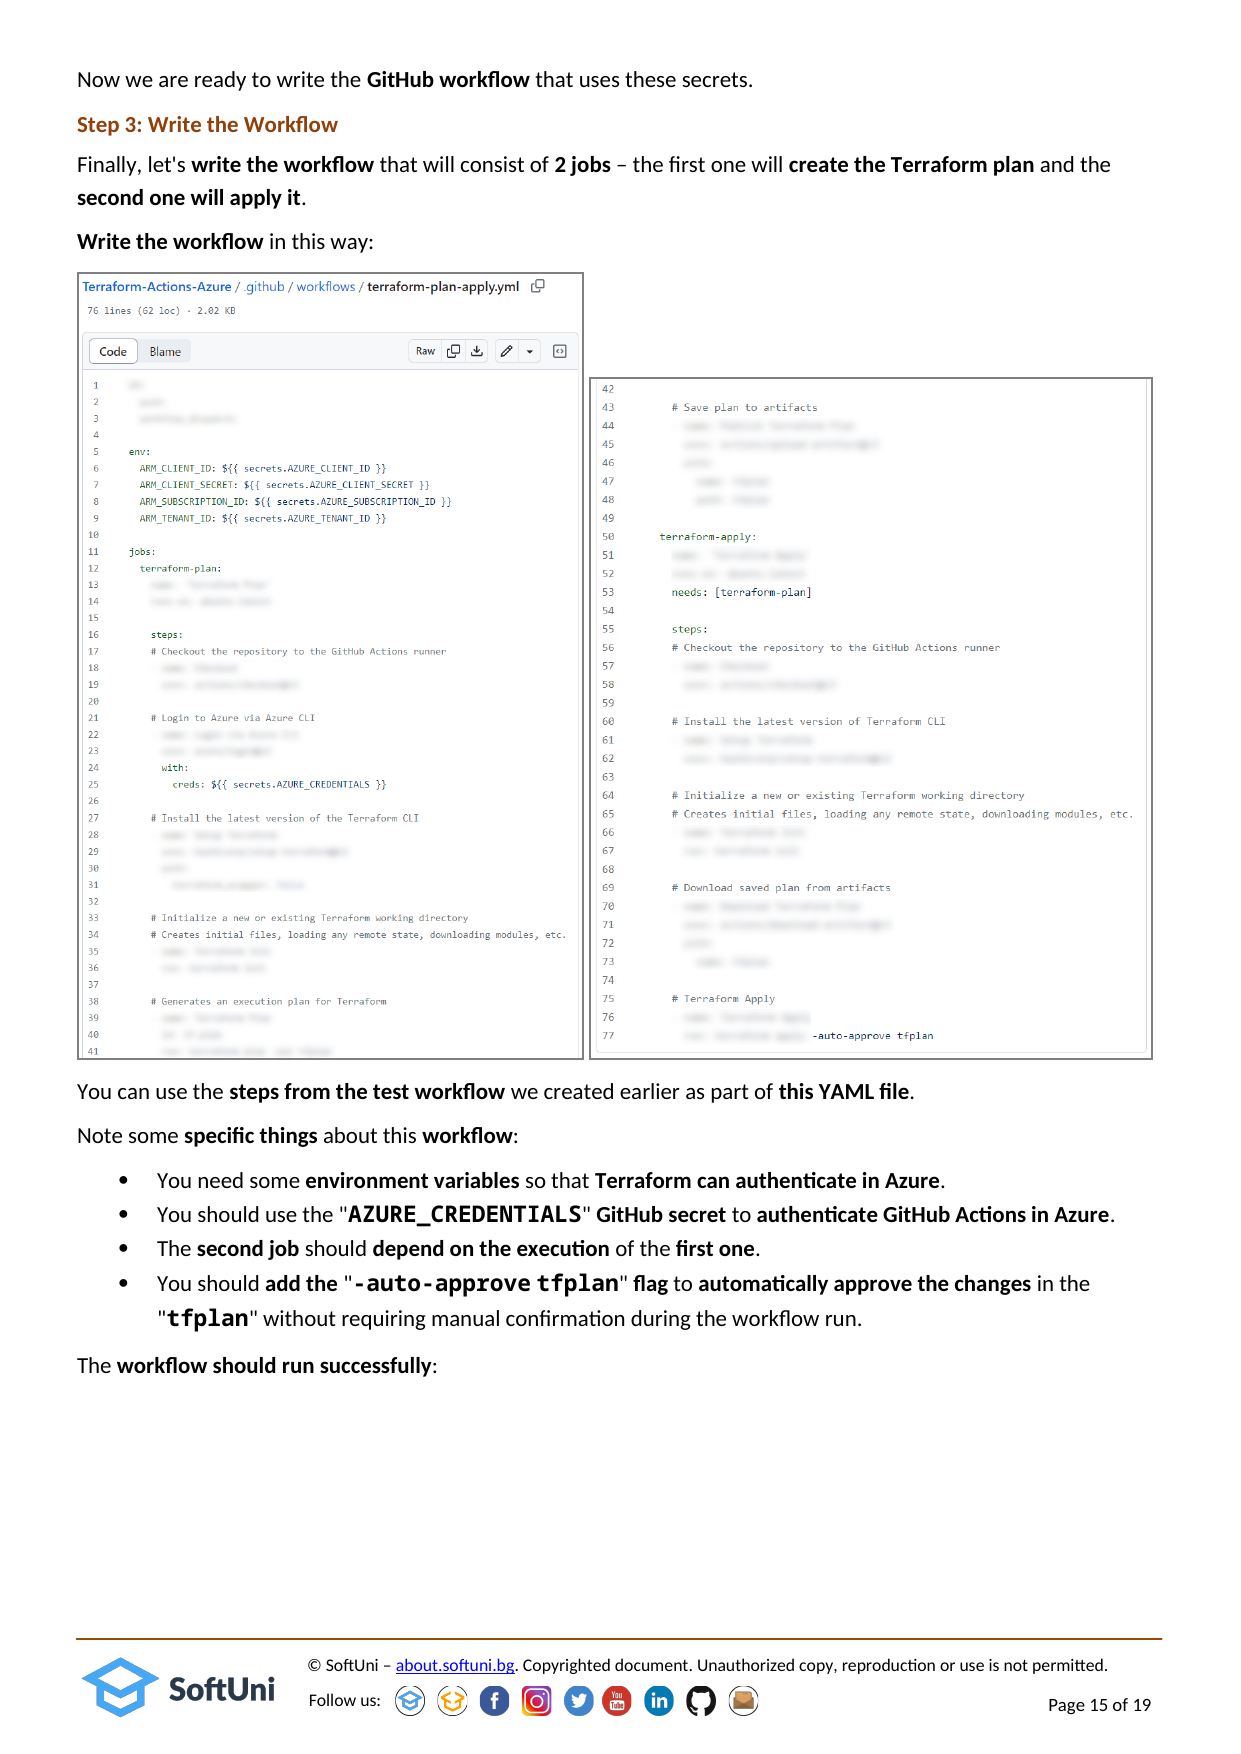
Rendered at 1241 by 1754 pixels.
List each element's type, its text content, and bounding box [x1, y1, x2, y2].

picture [658, 1698, 667, 1707]
picture [564, 1686, 594, 1716]
picture [75, 1651, 281, 1723]
text Finally, let's write the workflow that will consist of 2 jobs – the first one will create the Terraform plan and the second one will apply it. [77, 150, 1163, 211]
picture [437, 1686, 468, 1716]
subtitle Step 3: Write the Workflow [77, 110, 1163, 138]
text Note some specific things about this workflow: [77, 1121, 1163, 1149]
text The workflow should run successfully: [77, 1351, 1163, 1379]
picture [644, 1707, 653, 1716]
picture [665, 1707, 674, 1716]
picture [479, 1686, 510, 1716]
picture [591, 379, 1151, 1058]
picture [395, 1686, 425, 1716]
text Write the workflow in this way: [77, 227, 1163, 255]
picture [79, 274, 582, 1058]
text Now we are ready to write the GitHub workflow that uses these secrets. [77, 65, 1163, 93]
list The second job should depend on the execution of the first one. [119, 1234, 1163, 1262]
list You should add the "-auto-approve tfplan" flag to automatically approve the changes in the "tfplan" without requiring manual confirmation during the workflow run. [119, 1266, 1163, 1334]
picture [522, 1686, 552, 1716]
picture [728, 1686, 759, 1716]
picture [602, 1686, 632, 1716]
text You can use the steps from the test workflow we created earlier as part of this YAML file. [77, 1077, 1163, 1105]
picture [644, 1686, 651, 1694]
list You need some environment variables so that Terraform can authenticate in Azure. [119, 1166, 1163, 1194]
picture [667, 1686, 674, 1694]
list You should use the "AZURE_CREDENTIALS" GitHub secret to authenticate GitHub Actions in Azure. [119, 1198, 1163, 1229]
picture [686, 1686, 716, 1716]
